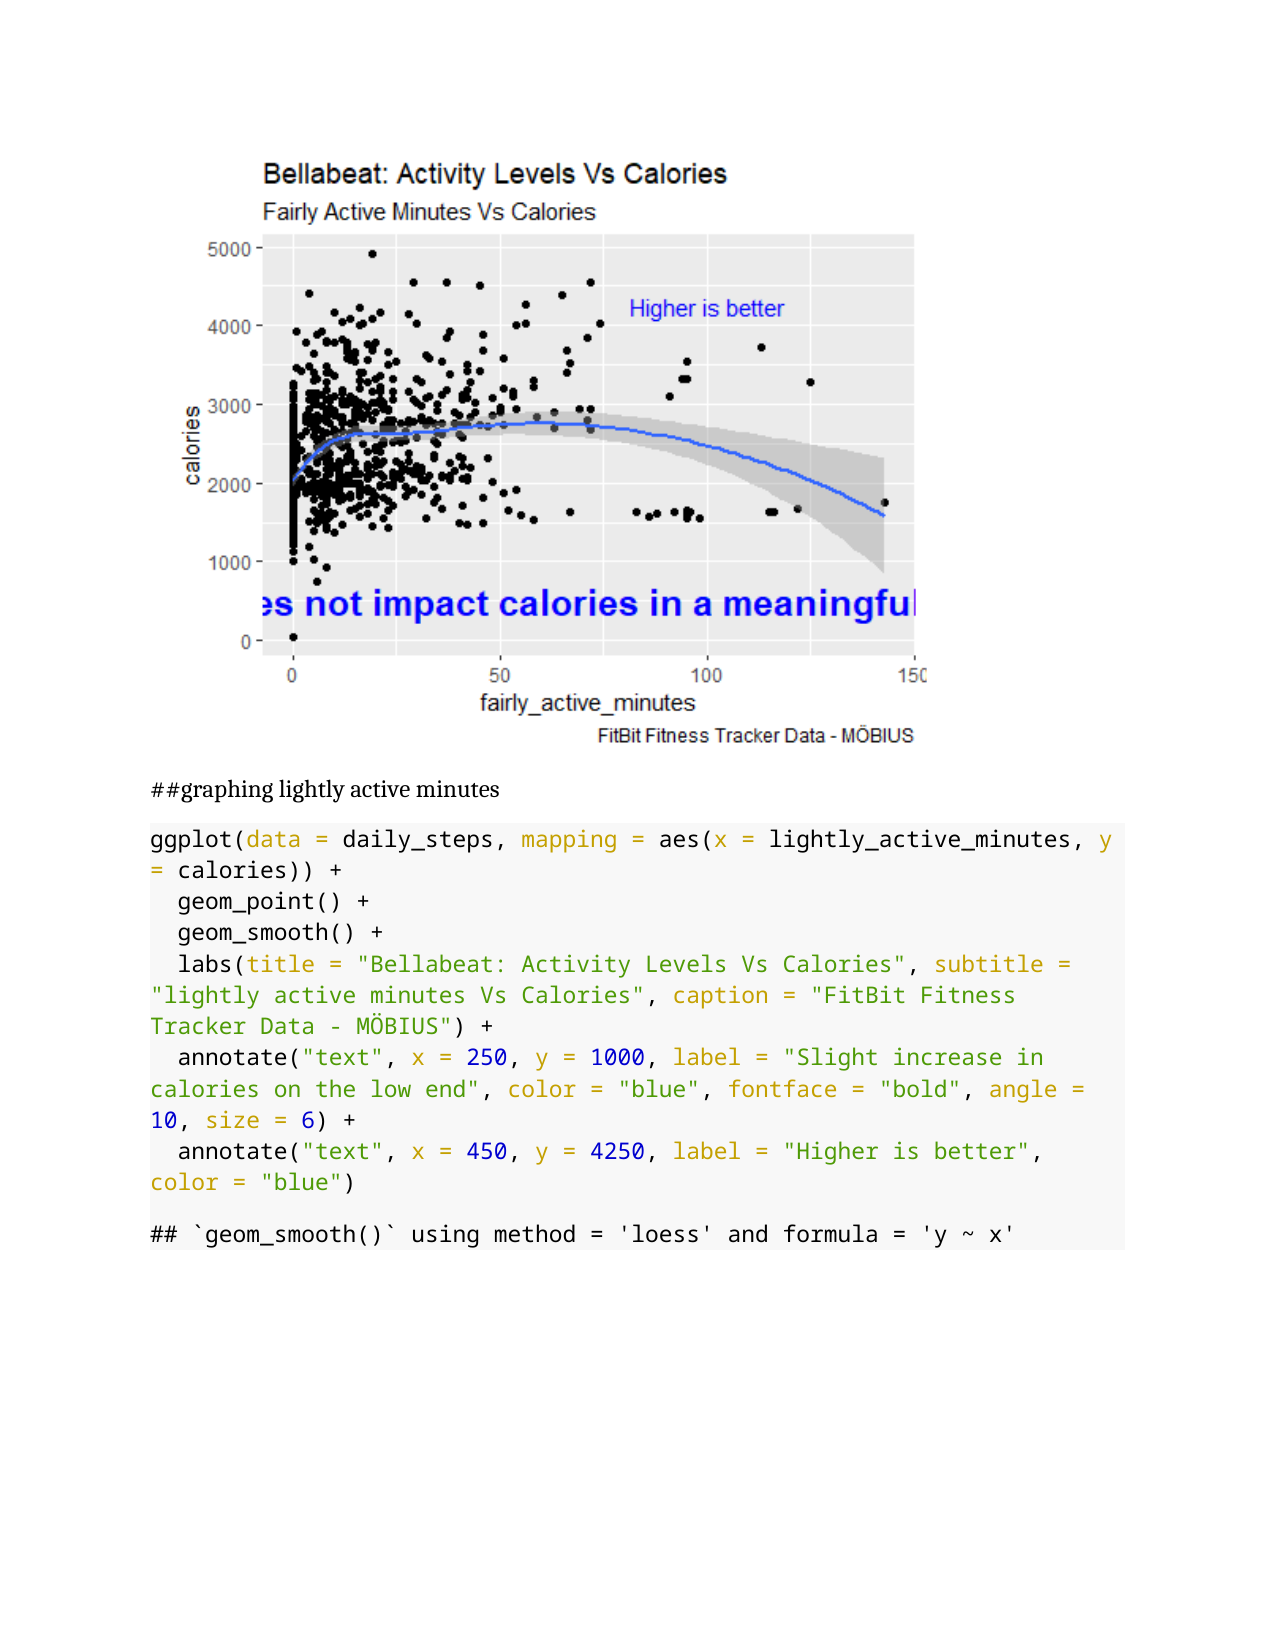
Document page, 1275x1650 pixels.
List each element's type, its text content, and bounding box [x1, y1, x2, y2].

text ggplot(data = daily_steps, mapping = aes(x = lightly_active_minutes, y = calories)) + geom_point() + geom_smooth() + labs(title = "Bellabeat: Activity Levels Vs Calories", subtitle = "lightly active minutes Vs Calories", caption = "FitBit Fitness Tracker Data - MÖBIUS") + annotate("text", x = 250, y = 1000, label = "Slight increase in calories on the low end", color = "blue", fontface = "bold", angle = 10, size = 6) + annotate("text", x = 450, y = 4250, label = "Higher is better", color = "blue") [342, 823, 1125, 1198]
picture [168, 150, 927, 757]
text ##graphing lightly active minutes [150, 775, 1125, 804]
text ## `geom_smooth()` using method = 'loess' and formula = 'y ~ x' [150, 1218, 1125, 1250]
